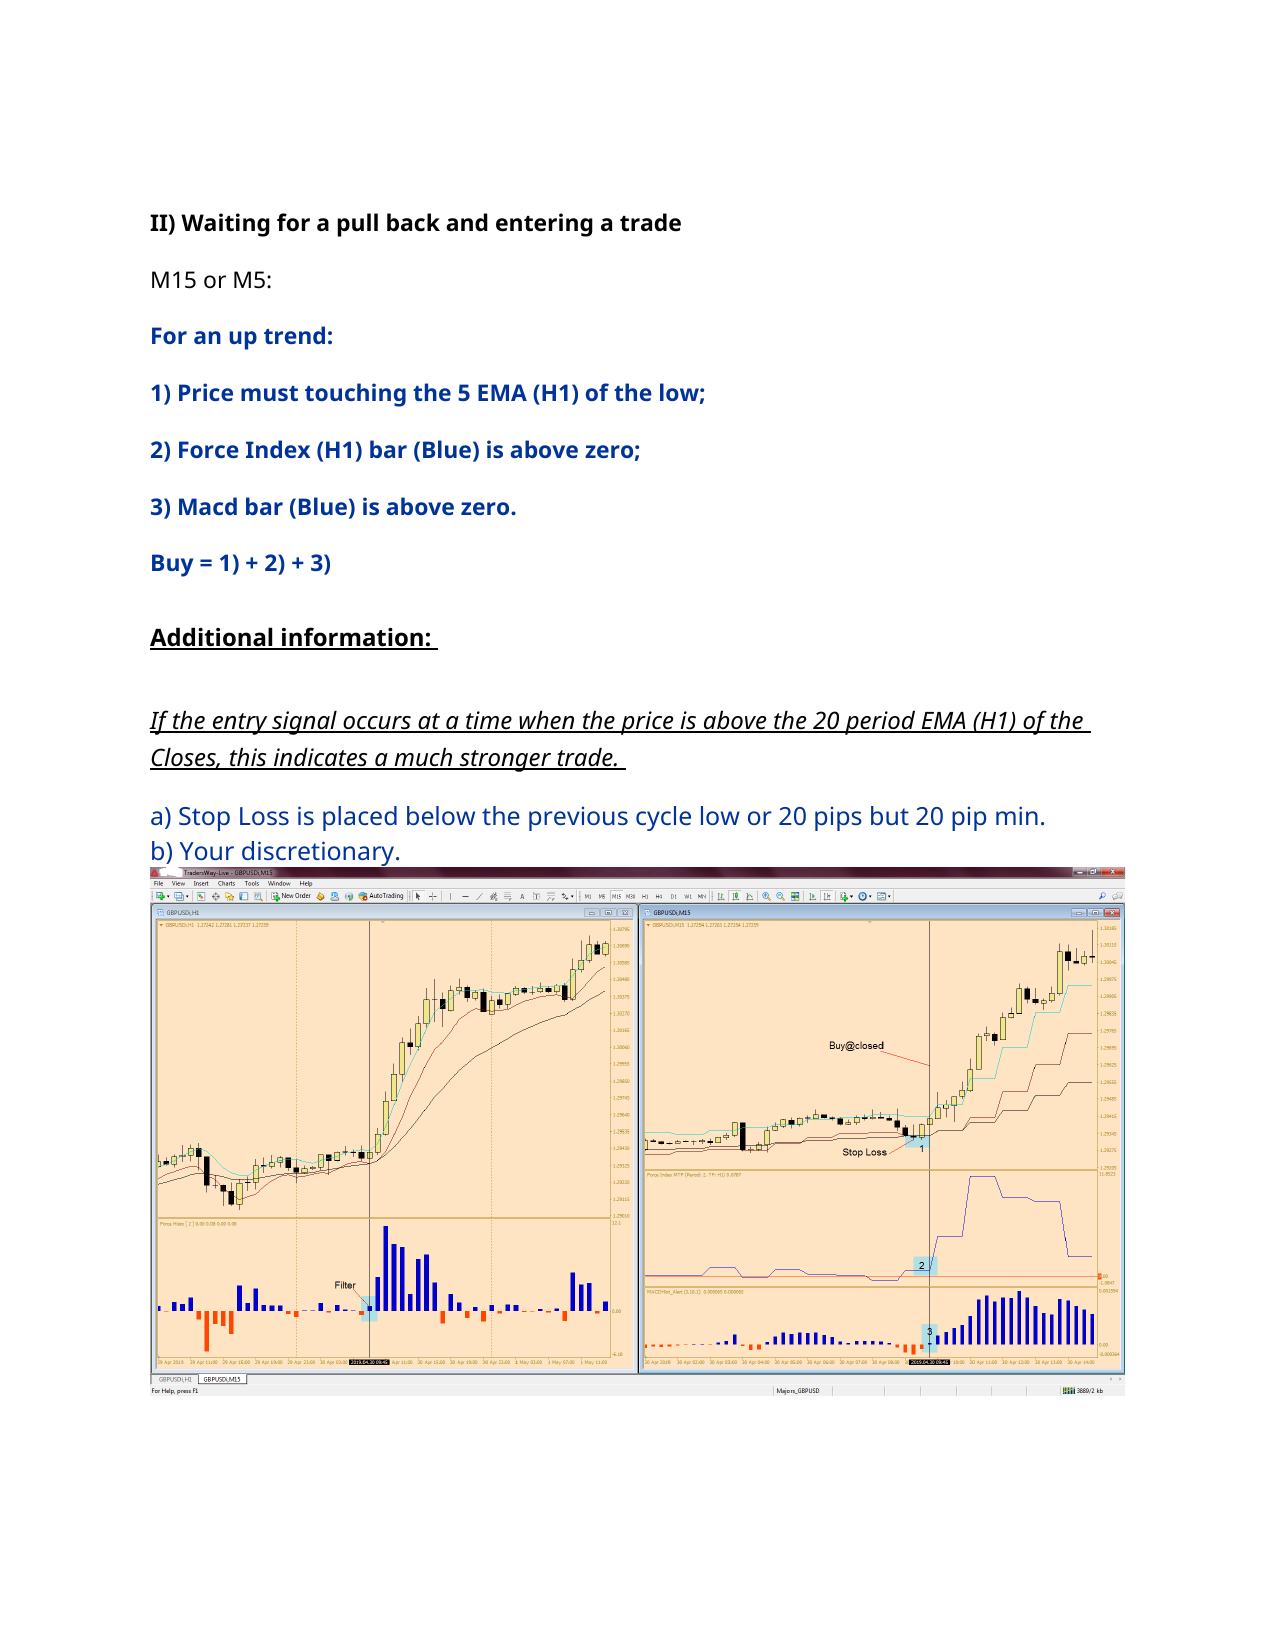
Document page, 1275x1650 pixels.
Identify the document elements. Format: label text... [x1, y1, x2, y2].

text If the entry signal occurs at a time when the price is above the 20 period ЕМА (H1) of the Closes, this indicates a much stronger trade. [150, 703, 1125, 773]
text For an up trend: [150, 320, 1125, 352]
text Buy = 1) + 2) + 3) [150, 547, 1125, 579]
text Additional information: [150, 621, 1125, 653]
text a) Stop Loss is placed below the previous cycle low or 20 pips but 20 pip min. [150, 799, 1125, 833]
text b) Your discretionary. [150, 833, 1125, 867]
text M15 or M5: [150, 263, 1125, 295]
text 2) Force Index (H1) bar (Blue) is above zero; [150, 434, 1125, 465]
text II) Waiting for a pull back and entering a trade [150, 207, 1125, 238]
text 3) Macd bar (Blue) is above zero. [150, 491, 1125, 522]
picture [150, 867, 1125, 1396]
text 1) Price must touching the 5 EMA (H1) of the low; [150, 377, 1125, 408]
